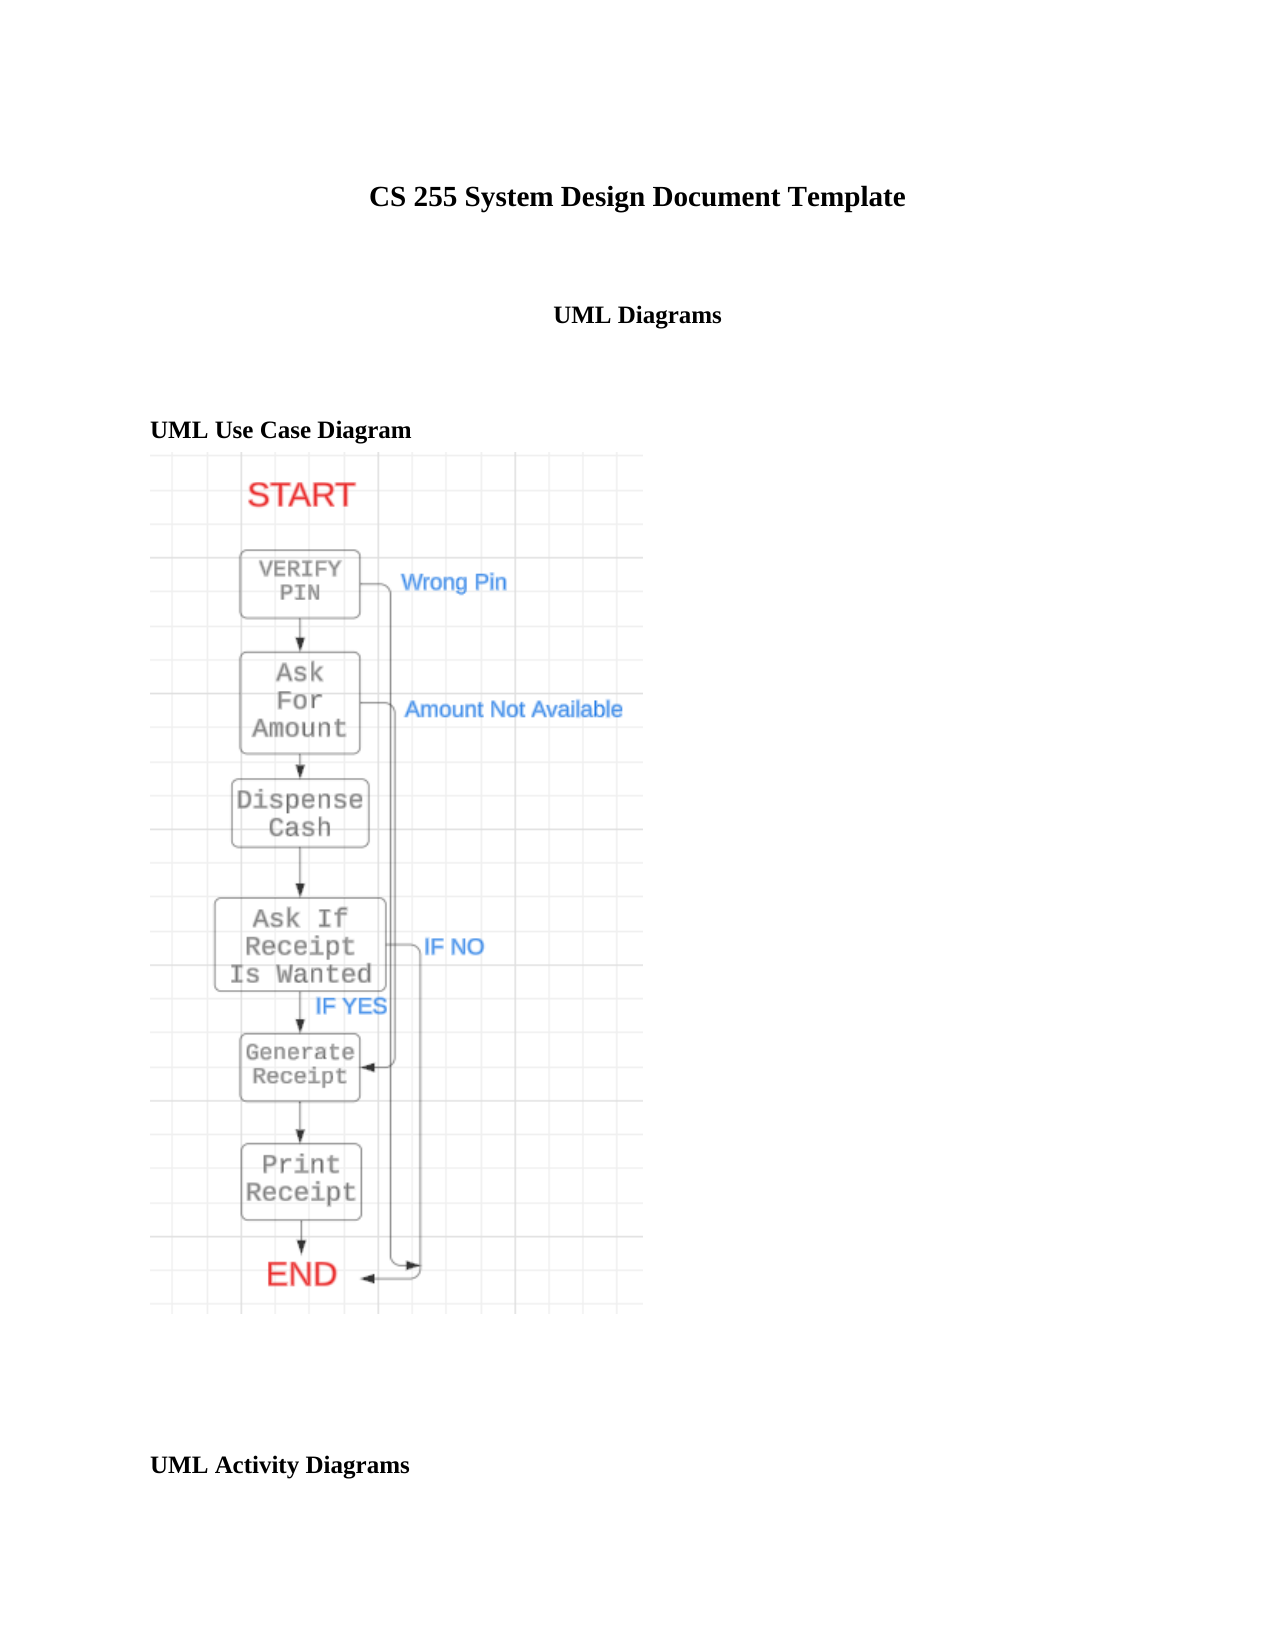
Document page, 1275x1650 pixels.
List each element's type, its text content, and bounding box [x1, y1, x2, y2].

text UML Activity Diagrams [150, 1450, 1125, 1479]
subtitle UML Diagrams [150, 300, 1125, 328]
picture [150, 452, 643, 1314]
subtitle CS 255 System Design Document Template [150, 179, 1125, 213]
subtitle UML Use Case Diagram [150, 416, 1125, 444]
